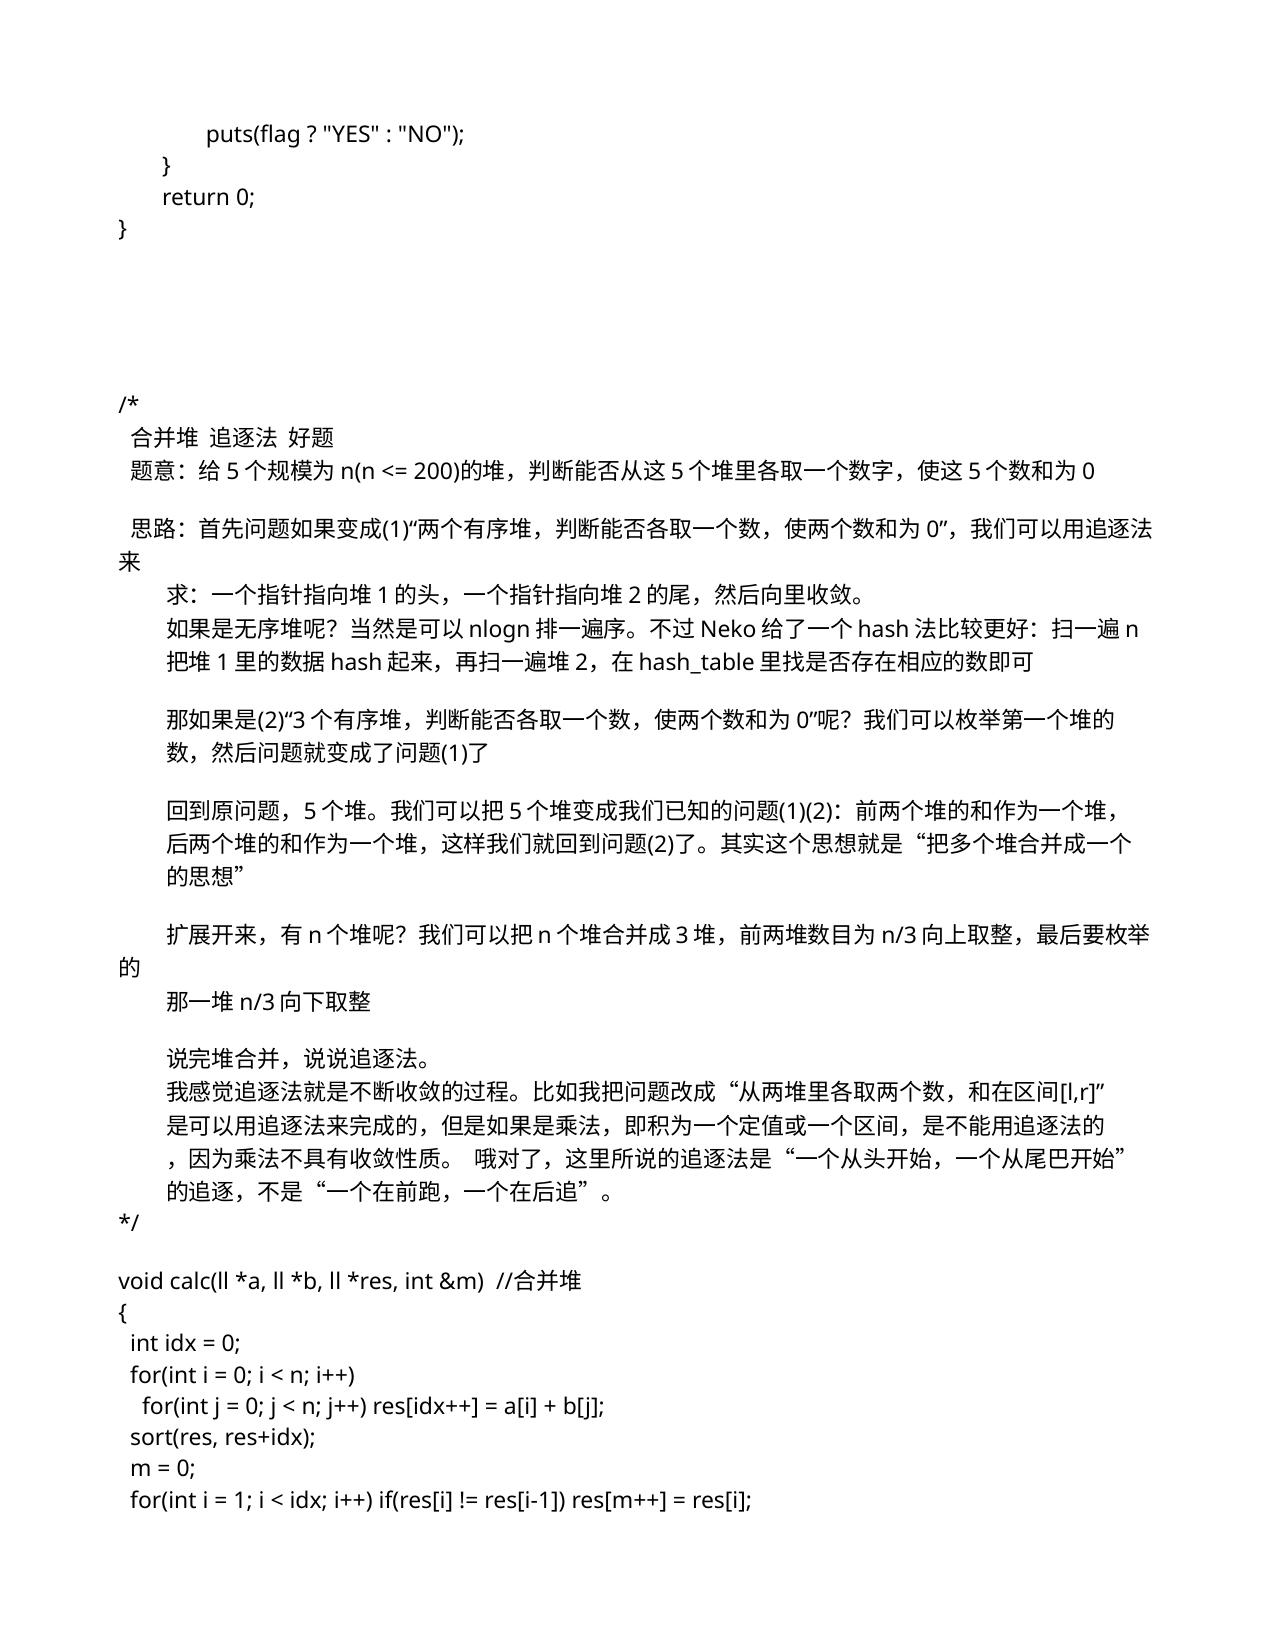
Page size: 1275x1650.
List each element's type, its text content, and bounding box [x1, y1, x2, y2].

text 是可以用追逐法来完成的，但是如果是乘法，即积为一个定值或一个区间，是不能用追逐法的 [118, 1107, 1157, 1141]
text } [118, 212, 1157, 243]
text sort(res, res+idx); [118, 1421, 1157, 1452]
text m = 0; [118, 1452, 1157, 1483]
text /* [118, 389, 1157, 420]
text for(int j = 0; j < n; j++) res[idx++] = a[i] + b[j]; [118, 1390, 1157, 1421]
text 数，然后问题就变成了问题(1)了 [118, 735, 1157, 768]
text 的追逐，不是“一个在前跑，一个在后追”。 [118, 1174, 1157, 1207]
text 后两个堆的和作为一个堆，这样我们就回到问题(2)了。其实这个思想就是“把多个堆合并成一个 [118, 826, 1157, 859]
text 的思想” [118, 859, 1157, 892]
text 题意：给5个规模为n(n <= 200)的堆，判断能否从这5个堆里各取一个数字，使这5个数和为0 [118, 453, 1157, 487]
text for(int i = 0; i < n; i++) [118, 1358, 1157, 1390]
text } [118, 149, 1157, 181]
text 如果是无序堆呢？当然是可以nlogn排一遍序。不过Neko给了一个hash法比较更好：扫一遍n [118, 611, 1157, 644]
text 说完堆合并，说说追逐法。 [118, 1041, 1157, 1074]
text 回到原问题，5个堆。我们可以把5个堆变成我们已知的问题(1)(2)：前两个堆的和作为一个堆， [118, 793, 1157, 826]
text 扩展开来，有n个堆呢？我们可以把n个堆合并成3堆，前两堆数目为n/3向上取整，最后要枚举的 [118, 917, 1157, 983]
text 那如果是(2)“3个有序堆，判断能否各取一个数，使两个数和为0”呢？我们可以枚举第一个堆的 [118, 702, 1157, 735]
text int idx = 0; [118, 1327, 1157, 1358]
text ，因为乘法不具有收敛性质。 哦对了，这里所说的追逐法是“一个从头开始，一个从尾巴开始” [118, 1141, 1157, 1174]
text 思路：首先问题如果变成(1)“两个有序堆，判断能否各取一个数，使两个数和为0”，我们可以用追逐法来 [118, 511, 1157, 577]
text for(int i = 1; i < idx; i++) if(res[i] != res[i-1]) res[m++] = res[i]; [118, 1483, 1157, 1515]
text puts(flag ? "YES" : "NO"); [118, 118, 1157, 149]
text */ [118, 1207, 1157, 1238]
text { [118, 1296, 1157, 1327]
text return 0; [118, 181, 1157, 212]
text 我感觉追逐法就是不断收敛的过程。比如我把问题改成“从两堆里各取两个数，和在区间[l,r]” [118, 1074, 1157, 1107]
text 求：一个指针指向堆1的头，一个指针指向堆2的尾，然后向里收敛。 [118, 577, 1157, 611]
text 合并堆 追逐法 好题 [118, 420, 1157, 453]
text 把堆1里的数据hash起来，再扫一遍堆2，在hash_table里找是否存在相应的数即可 [118, 644, 1157, 677]
text 那一堆n/3向下取整 [118, 983, 1157, 1017]
text void calc(ll *a, ll *b, ll *res, int &m) //合并堆 [118, 1263, 1157, 1296]
